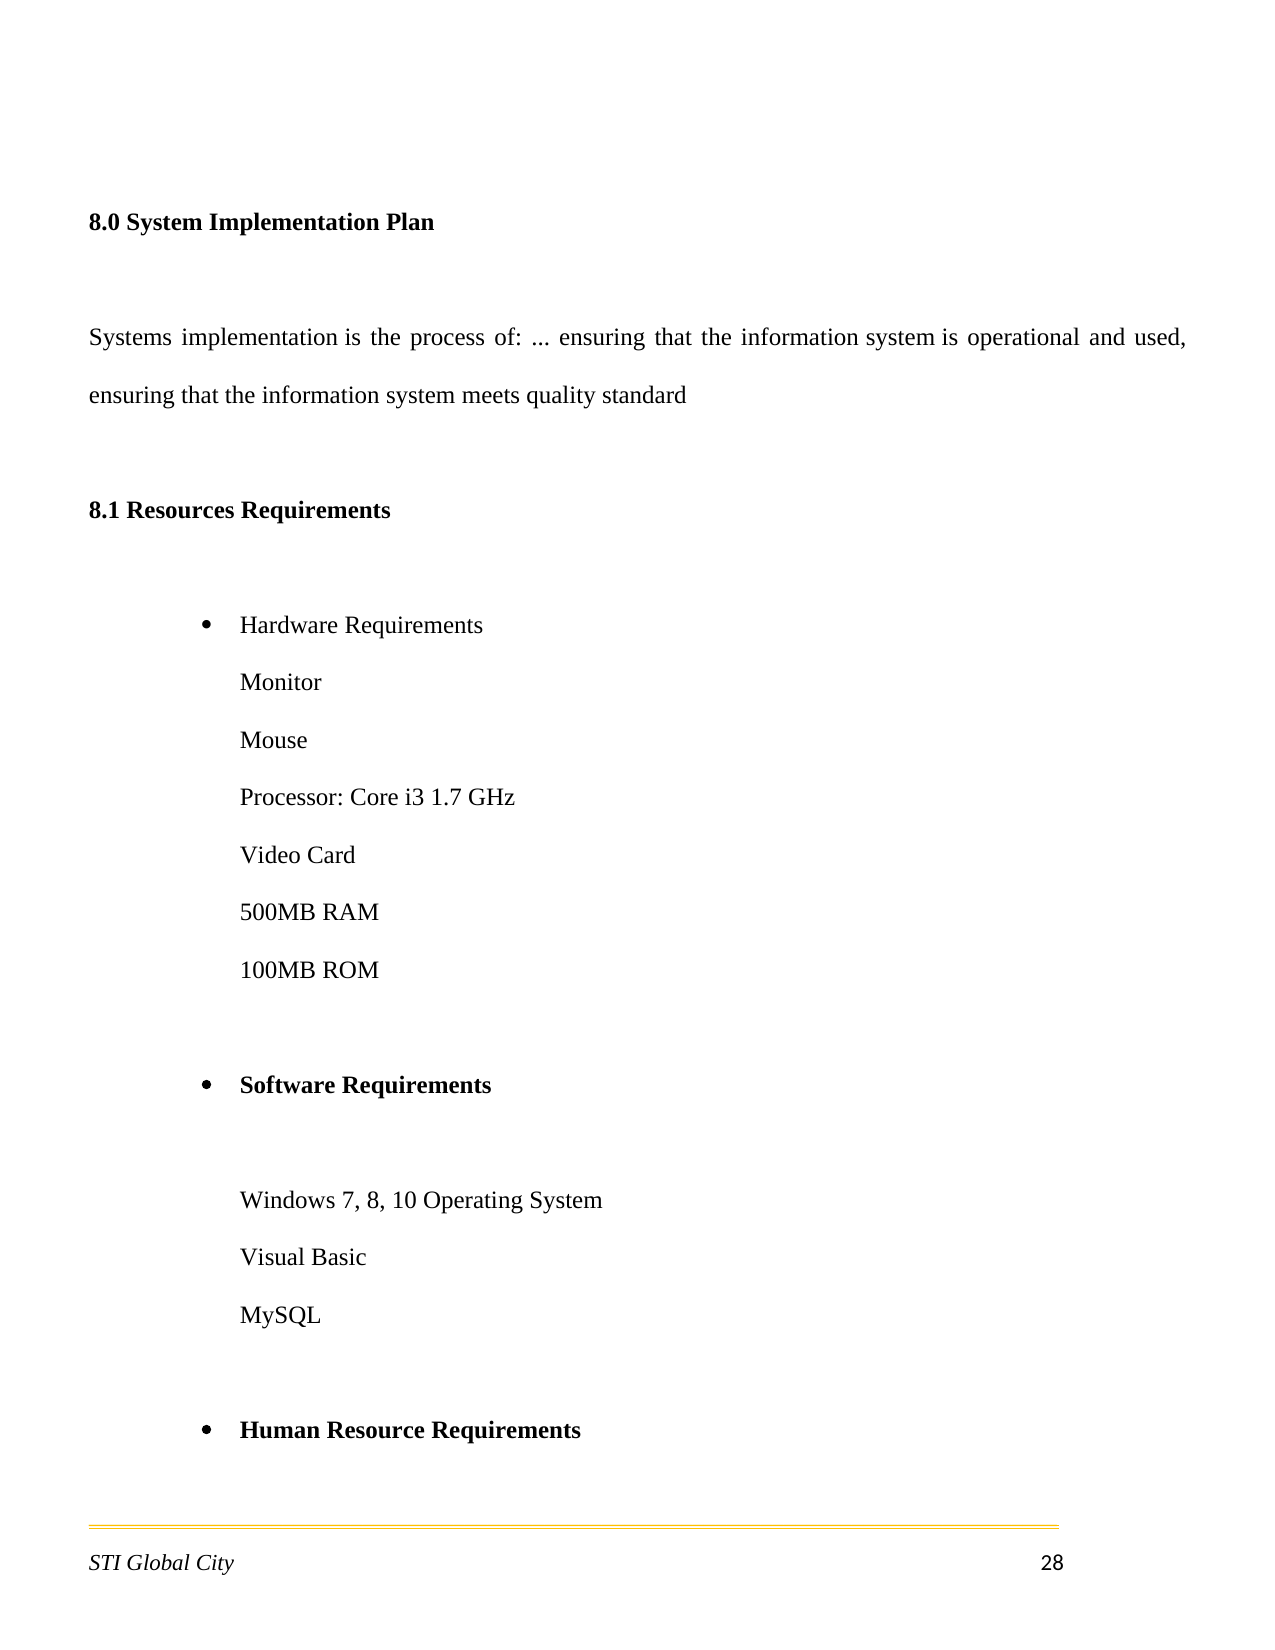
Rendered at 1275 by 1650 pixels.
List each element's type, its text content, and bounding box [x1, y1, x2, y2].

list 100MB ROM [239, 955, 1186, 984]
text 8.1 Resources Requirements [89, 495, 1186, 524]
list Human Resource Requirements [202, 1415, 1186, 1444]
text Visual Basic [239, 1242, 1186, 1271]
list Hardware Requirements [202, 610, 1186, 639]
list Video Card [239, 840, 1186, 869]
list Software Requirements [202, 1070, 1186, 1099]
text Systems implementation is the process of: ... ensuring that the information system is operational and used, ensuring that the information system meets quality standard [89, 351, 1186, 409]
text MySQL [239, 1300, 1186, 1329]
list Mouse [239, 725, 1186, 754]
list Processor: Core i3 1.7 GHz [239, 782, 1186, 811]
list 500MB RAM [239, 897, 1186, 926]
text 8.0 System Implementation Plan [89, 207, 1186, 236]
text Windows 7, 8, 10 Operating System [239, 1185, 1186, 1214]
list Monitor [239, 667, 1186, 696]
